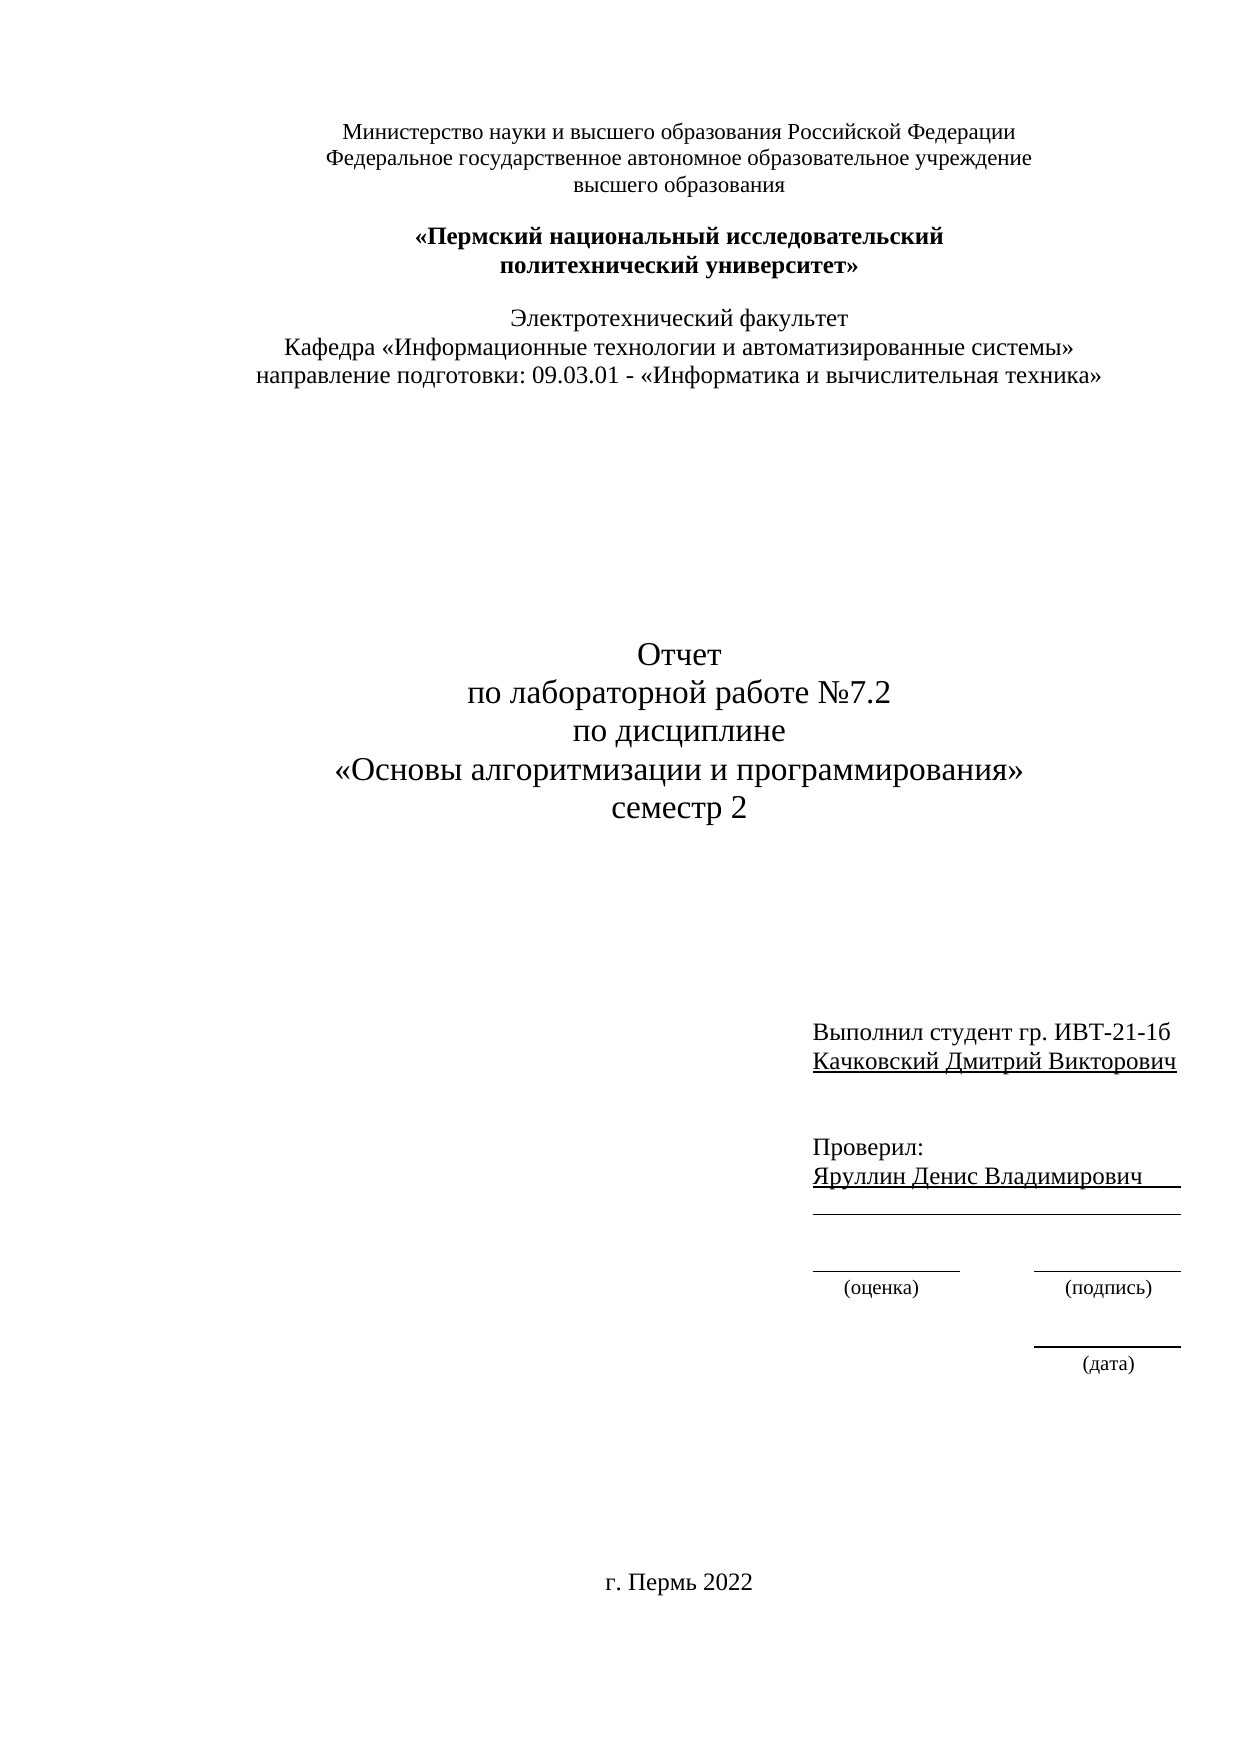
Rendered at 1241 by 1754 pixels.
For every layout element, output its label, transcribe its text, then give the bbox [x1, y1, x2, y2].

text высшего образования [177, 171, 1181, 197]
text по дисциплине [177, 711, 1181, 749]
text «Основы алгоритмизации и программирования» [177, 749, 1181, 787]
text Электротехнический факультет [177, 303, 1181, 332]
text г. Пермь 2022 [177, 1567, 1181, 1596]
text Министерство науки и высшего образования Российской Федерации [177, 118, 1181, 144]
text политехнический университет» [177, 250, 1181, 279]
text направление подготовки: 09.03.01 - «Информатика и вычислительная техника» [177, 360, 1181, 389]
text Отчет [177, 634, 1181, 672]
text семестр 2 [177, 787, 1181, 826]
text «Пермский национальный исследовательский [177, 221, 1181, 250]
text Кафедра «Информационные технологии и автоматизированные системы» [177, 332, 1181, 360]
text Выполнил студент гр. ИВТ-21-1б [177, 1017, 1181, 1046]
text по лабораторной работе №7.2 [177, 672, 1181, 711]
text (дата) [177, 1351, 1181, 1375]
text (оценка) (подпись) [177, 1275, 1181, 1299]
text Федеральное государственное автономное образовательное учреждение [177, 144, 1181, 171]
text Яруллин Денис Владимирович [177, 1161, 1181, 1190]
text Качковский Дмитрий Викторович [177, 1046, 1181, 1075]
text Проверил: [177, 1132, 1181, 1161]
